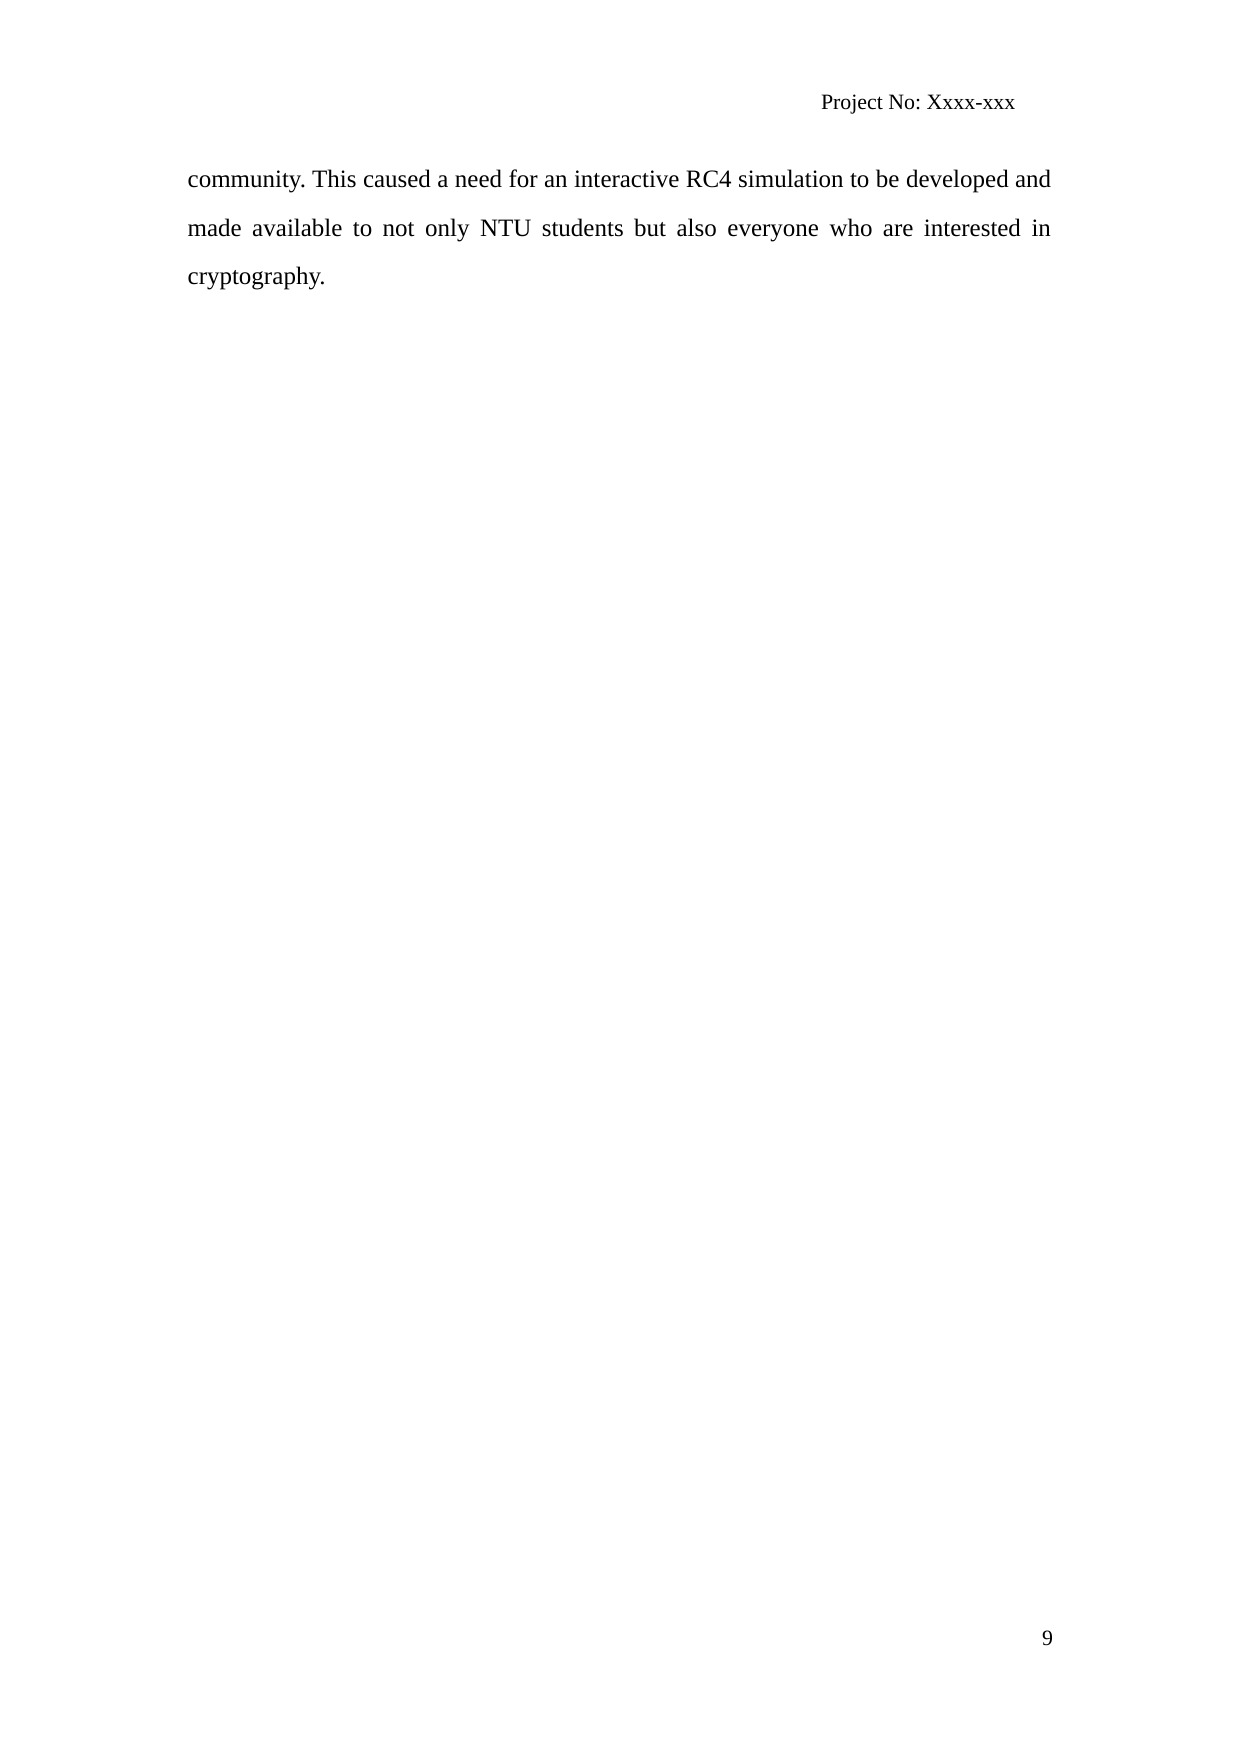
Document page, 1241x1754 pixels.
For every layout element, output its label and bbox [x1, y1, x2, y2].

text [187, 162, 1053, 292]
